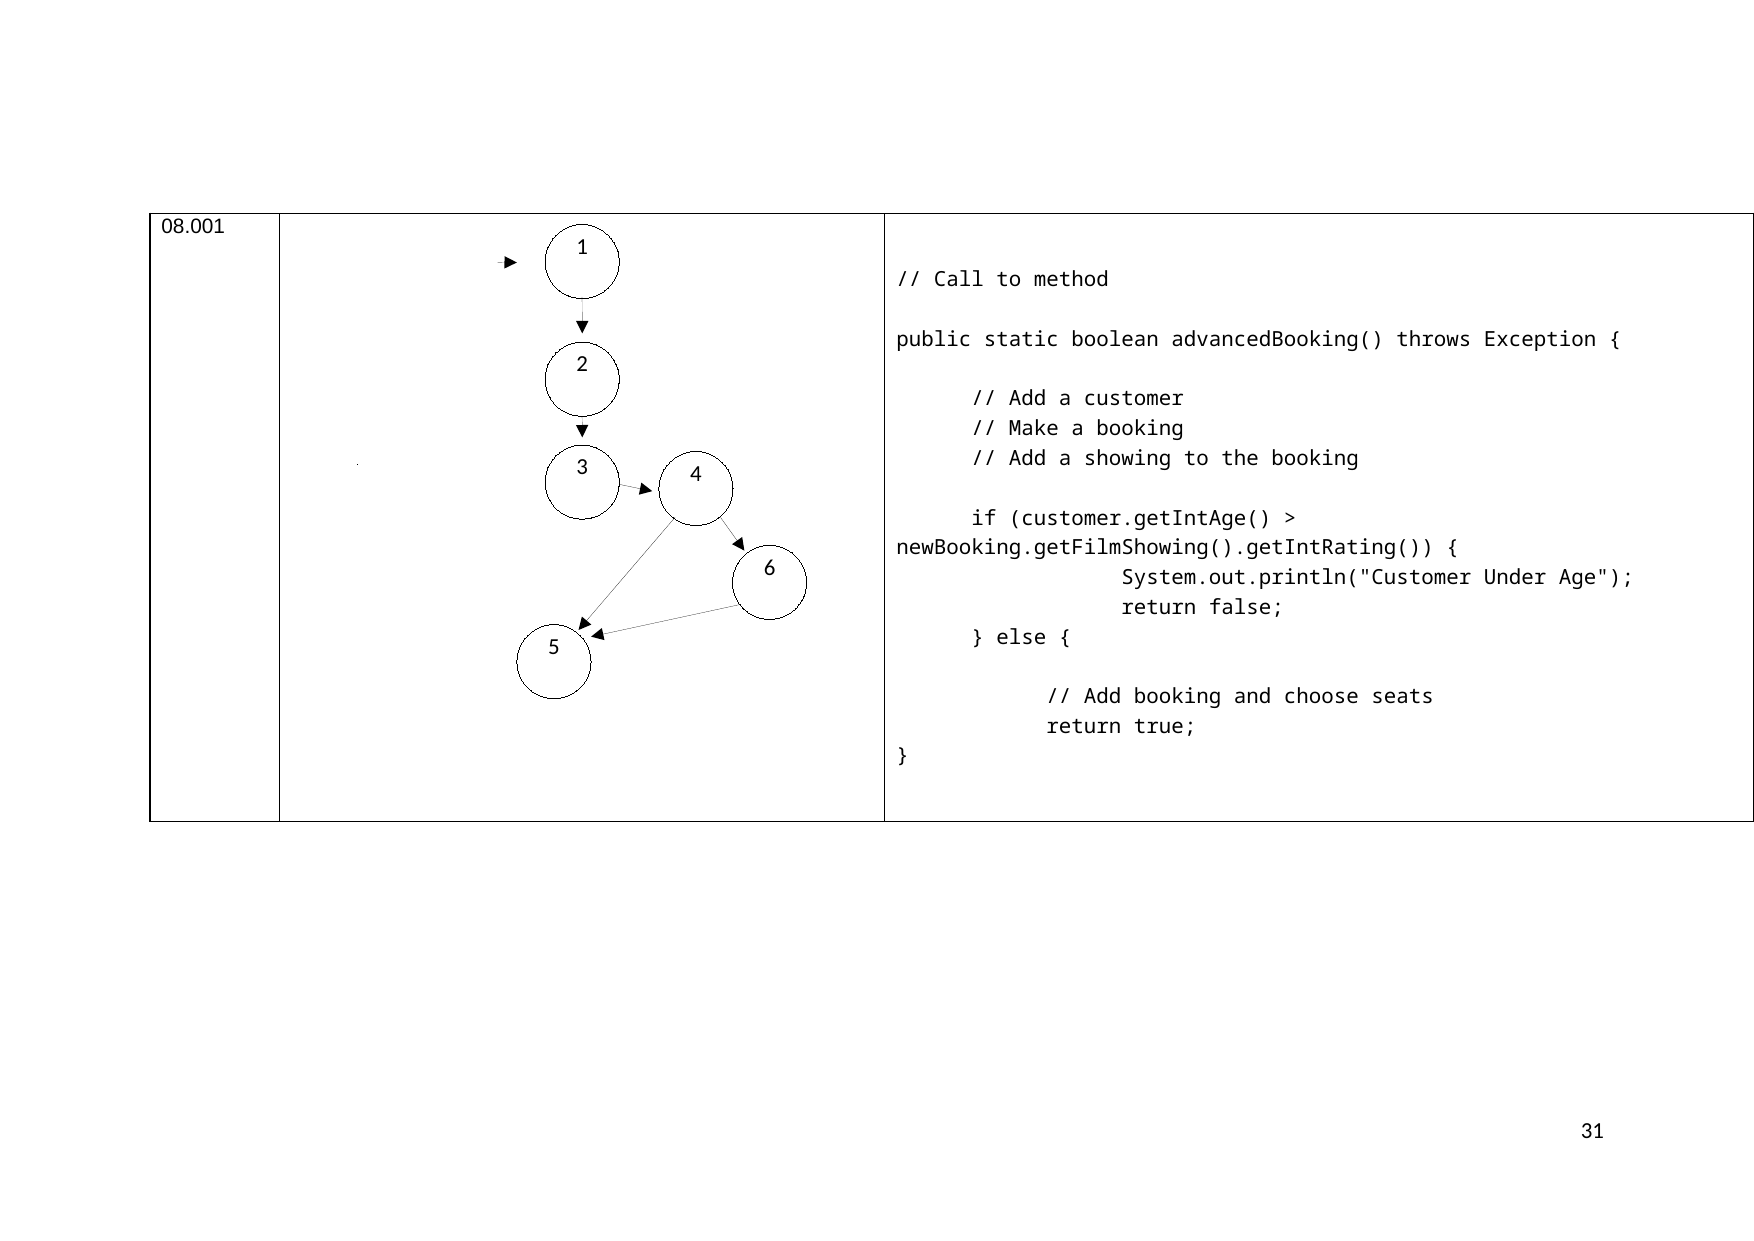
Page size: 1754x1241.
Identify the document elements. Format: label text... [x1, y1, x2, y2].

table_header 08.001 [151, 214, 279, 821]
table_header // Call to method public static boolean advancedBooking() throws Exception { // Add a customer // Make a booking // Add a showing to the booking if (customer.getIntAge() > newBooking.getFilmShowing().getIntRating()) { System.out.println("Customer Under Age"); return false; } else { // Add booking and choose seats return true; } [885, 214, 1753, 821]
table_header [280, 214, 884, 821]
